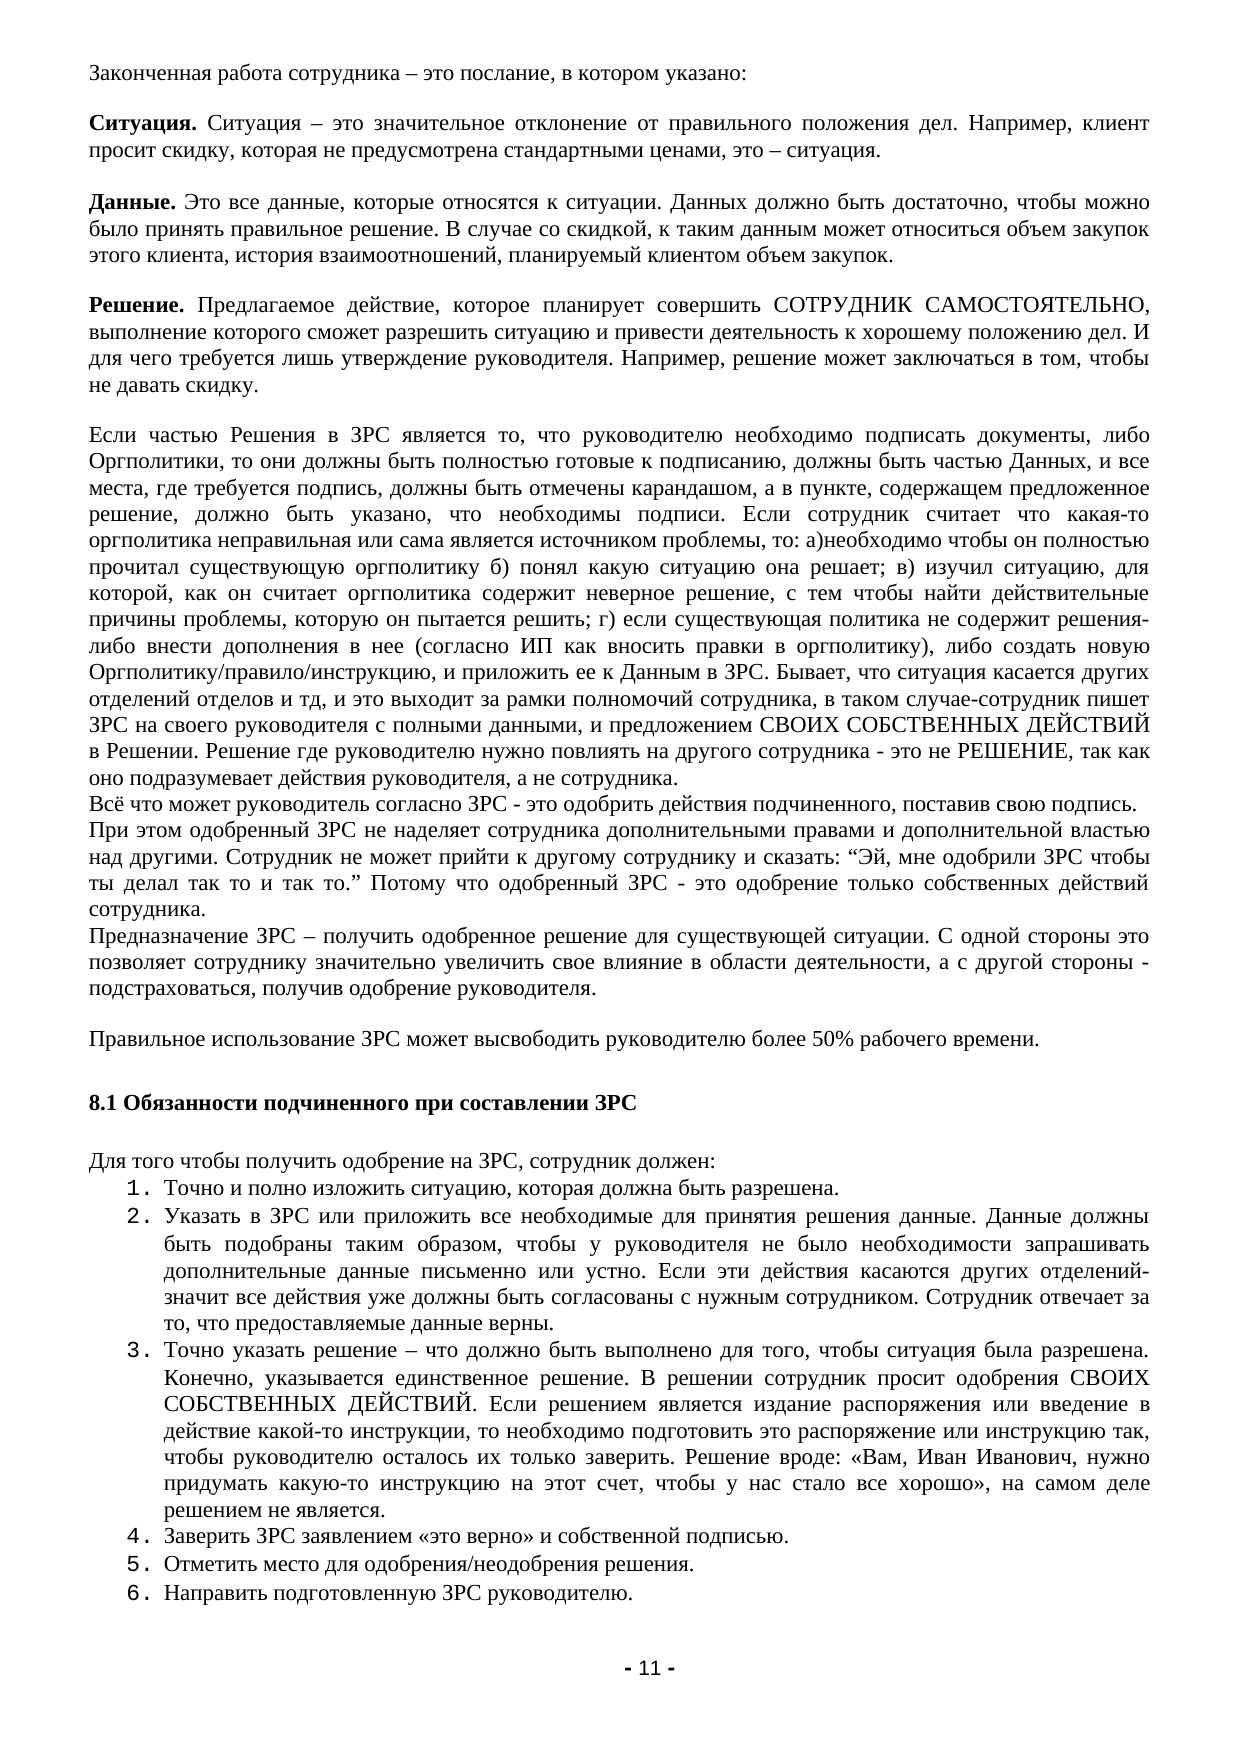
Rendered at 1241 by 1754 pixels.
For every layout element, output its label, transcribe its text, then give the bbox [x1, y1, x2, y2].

text Данные. Это все данные, которые относятся к ситуации. Данных должно быть достаточно, чтобы можно было принять правильное решение. В случае со скидкой, к таким данным может относиться объем закупок этого клиента, история взаимоотношений, планируемый клиентом объем закупок. [88, 188, 1152, 267]
list Указать в ЗРС или приложить все необходимые для принятия решения данные. Данные должны быть подобраны таким образом, чтобы у руководителя не было необходимости запрашивать дополнительные данные письменно или устно. Если эти действия касаются других отделений-значит все действия уже должны быть согласованы с нужным сотрудником. Сотрудник отвечает за то, что предоставляемые данные верны. [126, 1202, 1152, 1336]
text Решение. Предлагаемое действие, которое планирует совершить СОТРУДНИК САМОСТОЯТЕЛЬНО, выполнение которого сможет разрешить ситуацию и привести деятельность к хорошему положению дел. И для чего требуется лишь утверждение руководителя. Например, решение может заключаться в том, чтобы не давать скидку. [88, 292, 1152, 397]
text Предназначение ЗРС – получить одобренное решение для существующей ситуации. С одной стороны это позволяет сотруднику значительно увеличить свое влияние в области деятельности, а с другой стороны - подстраховаться, получив одобрение руководителя. [88, 922, 1152, 1001]
subtitle 8.1 Обязанности подчиненного при составлении ЗРС [88, 1089, 1152, 1115]
text Ситуация. Ситуация – это значительное отклонение от правильного положения дел. Например, клиент просит скидку, которая не предусмотрена стандартными ценами, это – ситуация. [88, 109, 1152, 162]
text При этом одобренный ЗРС не наделяет сотрудника дополнительными правами и дополнительной властью над другими. Сотрудник не может прийти к другому сотруднику и сказать: “Эй, мне одобрили ЗРС чтобы ты делал так то и так то.” Потому что одобренный ЗРС - это одобрение только собственных действий сотрудника. [88, 816, 1152, 922]
text Всё что может руководитель согласно ЗРС - это одобрить действия подчиненного, поставив свою подпись. [88, 790, 1152, 816]
text Для того чтобы получить одобрение на ЗРС, сотрудник должен: [88, 1147, 1152, 1174]
text Законченная работа сотрудника – это послание, в котором указано: [88, 59, 1152, 85]
text Если частью Решения в ЗРС является то, что руководителю необходимо подписать документы, либо Оргполитики, то они должны быть полностью готовые к подписанию, должны быть частью Данных, и все места, где требуется подпись, должны быть отмечены карандашом, а в пункте, содержащем предложенное решение, должно быть указано, что необходимы подписи. Если сотрудник считает что какая-то оргполитика неправильная или сама является источником проблемы, то: а)необходимо чтобы он полностью прочитал существующую оргполитику б) понял какую ситуацию она решает; в) изучил ситуацию, для которой, как он считает оргполитика содержит неверное решение, с тем чтобы найти действительные причины проблемы, которую он пытается решить; г) если существующая политика не содержит решения-либо внести дополнения в нее (согласно ИП как вносить правки в оргполитику), либо создать новую Оргполитику/правило/инструкцию, и приложить ее к Данным в ЗРС. Бывает, что ситуация касается других отделений отделов и тд, и это выходит за рамки полномочий сотрудника, в таком случае-сотрудник пишет ЗРС на своего руководителя с полными данными, и предложением СВОИХ СОБСТВЕННЫХ ДЕЙСТВИЙ в Решении. Решение где руководителю нужно повлиять на другого сотрудника - это не РЕШЕНИЕ, так как оно подразумевает действия руководителя, а не сотрудника. [88, 421, 1152, 790]
list Точно и полно изложить ситуацию, которая должна быть разрешена. [126, 1174, 1152, 1202]
list Отметить место для одобрения/неодобрения решения. [126, 1550, 1152, 1578]
list Точно указать решение – что должно быть выполнено для того, чтобы ситуация была разрешена. Конечно, указывается единственное решение. В решении сотрудник просит одобрения СВОИХ СОБСТВЕННЫХ ДЕЙСТВИЙ. Если решением является издание распоряжения или введение в действие какой-то инструкции, то необходимо подготовить это распоряжение или инструкцию так, чтобы руководителю осталось их только заверить. Решение вроде: «Вам, Иван Иванович, нужно придумать какую-то инструкцию на этот счет, чтобы у нас стало все хорошо», на самом деле решением не является. [126, 1336, 1152, 1522]
list Направить подготовленную ЗРС руководителю. [126, 1578, 1152, 1607]
text Правильное использование ЗРС может высвободить руководителю более 50% рабочего времени. [88, 1025, 1152, 1051]
list Заверить ЗРС заявлением «это верно» и собственной подписью. [126, 1522, 1152, 1550]
